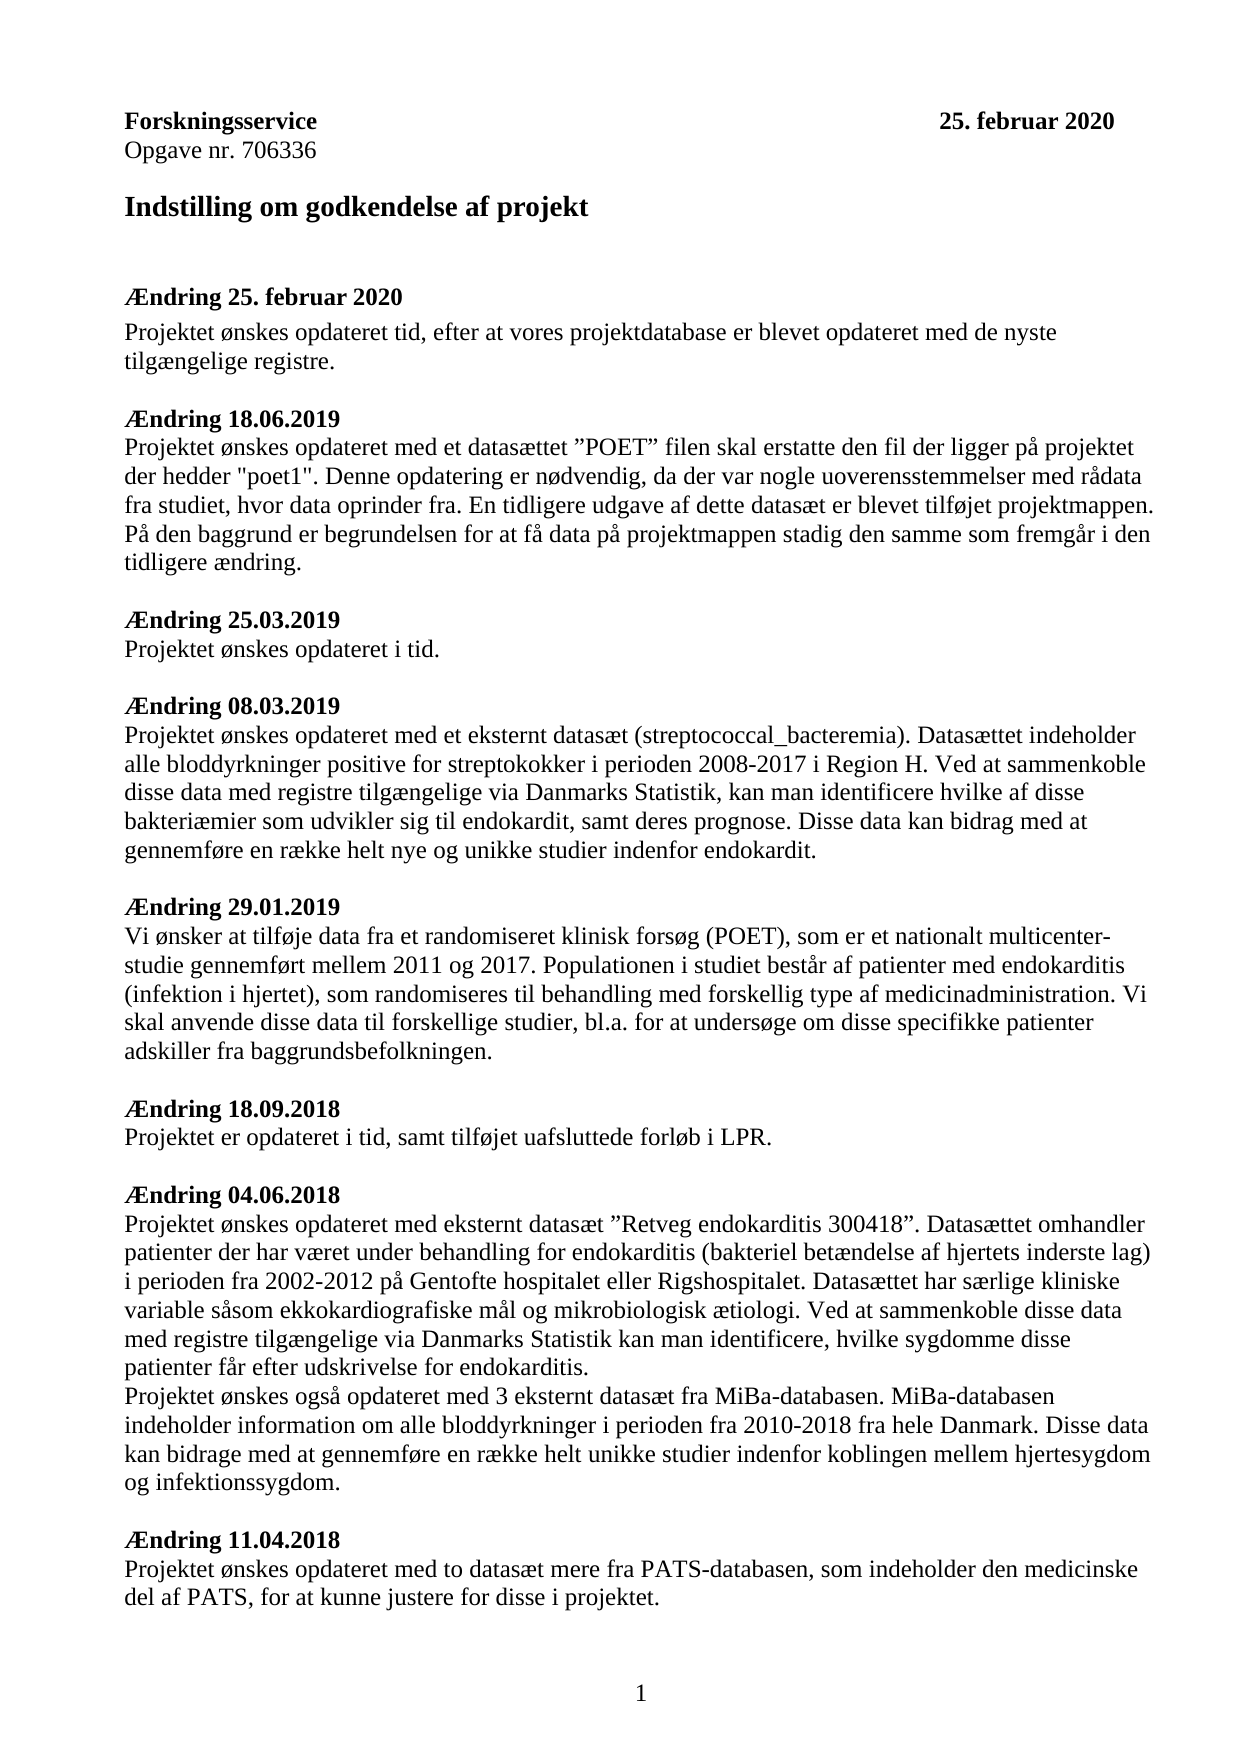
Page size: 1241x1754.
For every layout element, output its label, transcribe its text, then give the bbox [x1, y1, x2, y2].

text Ændring 25.03.2019 [124, 605, 1157, 634]
subtitle Ændring 25. februar 2020 [124, 282, 1157, 311]
text Projektet ønskes opdateret med to datasæt mere fra PATS-databasen, som indeholder den medicinske del af PATS, for at kunne justere for disse i projektet. [124, 1554, 1157, 1611]
subtitle Indstilling om godkendelse af projekt [124, 189, 1157, 222]
text Projektet ønskes også opdateret med 3 eksternt datasæt fra MiBa-databasen. MiBa-databasen indeholder information om alle bloddyrkninger i perioden fra 2010-2018 fra hele Danmark. Disse data kan bidrage med at gennemføre en række helt unikke studier indenfor koblingen mellem hjertesygdom og infektionssygdom. [124, 1381, 1157, 1496]
text Projektet ønskes opdateret med eksternt datasæt ”Retveg endokarditis 300418”. Datasættet omhandler patienter der har været under behandling for endokarditis (bakteriel betændelse af hjertets inderste lag) i perioden fra 2002-2012 på Gentofte hospitalet eller Rigshospitalet. Datasættet har særlige kliniske variable såsom ekkokardiografiske mål og mikrobiologisk ætiologi. Ved at sammenkoble disse data med registre tilgængelige via Danmarks Statistik kan man identificere, hvilke sygdomme disse patienter får efter udskrivelse for endokarditis. [124, 1209, 1157, 1381]
text Ændring 18.06.2019 [124, 404, 1157, 432]
text Projektet ønskes opdateret med et datasættet ”POET” filen skal erstatte den fil der ligger på projektet der hedder "poet1". Denne opdatering er nødvendig, da der var nogle uoverensstemmelser med rådata fra studiet, hvor data oprinder fra. En tidligere udgave af dette datasæt er blevet tilføjet projektmappen. På den baggrund er begrundelsen for at få data på projektmappen stadig den samme som fremgår i den tidligere ændring. [124, 432, 1157, 576]
text Ændring 11.04.2018 [124, 1525, 1157, 1554]
text Opgave nr. 706336 [124, 135, 1157, 164]
text Ændring 08.03.2019 [124, 691, 1157, 720]
text Projektet er opdateret i tid, samt tilføjet uafsluttede forløb i LPR. [124, 1122, 1157, 1151]
text Ændring 18.09.2018 [124, 1094, 1157, 1122]
subtitle Forskningsservice 25. februar 2020 [124, 106, 1157, 135]
text Projektet ønskes opdateret med et eksternt datasæt (streptococcal_bacteremia). Datasættet indeholder alle bloddyrkninger positive for streptokokker i perioden 2008-2017 i Region H. Ved at sammenkoble disse data med registre tilgængelige via Danmarks Statistik, kan man identificere hvilke af disse bakteriæmier som udvikler sig til endokardit, samt deres prognose. Disse data kan bidrag med at gennemføre en række helt nye og unikke studier indenfor endokardit. [124, 720, 1157, 864]
text Ændring 04.06.2018 [124, 1180, 1157, 1209]
text Projektet ønskes opdateret i tid. [124, 634, 1157, 662]
text Vi ønsker at tilføje data fra et randomiseret klinisk forsøg (POET), som er et nationalt multicenter-studie gennemført mellem 2011 og 2017. Populationen i studiet består af patienter med endokarditis (infektion i hjertet), som randomiseres til behandling med forskellig type af medicinadministration. Vi skal anvende disse data til forskellige studier, bl.a. for at undersøge om disse specifikke patienter adskiller fra baggrundsbefolkningen. [124, 921, 1157, 1065]
text Ændring 29.01.2019 [124, 892, 1157, 921]
text Projektet ønskes opdateret tid, efter at vores projektdatabase er blevet opdateret med de nyste tilgængelige registre. [124, 317, 1157, 375]
